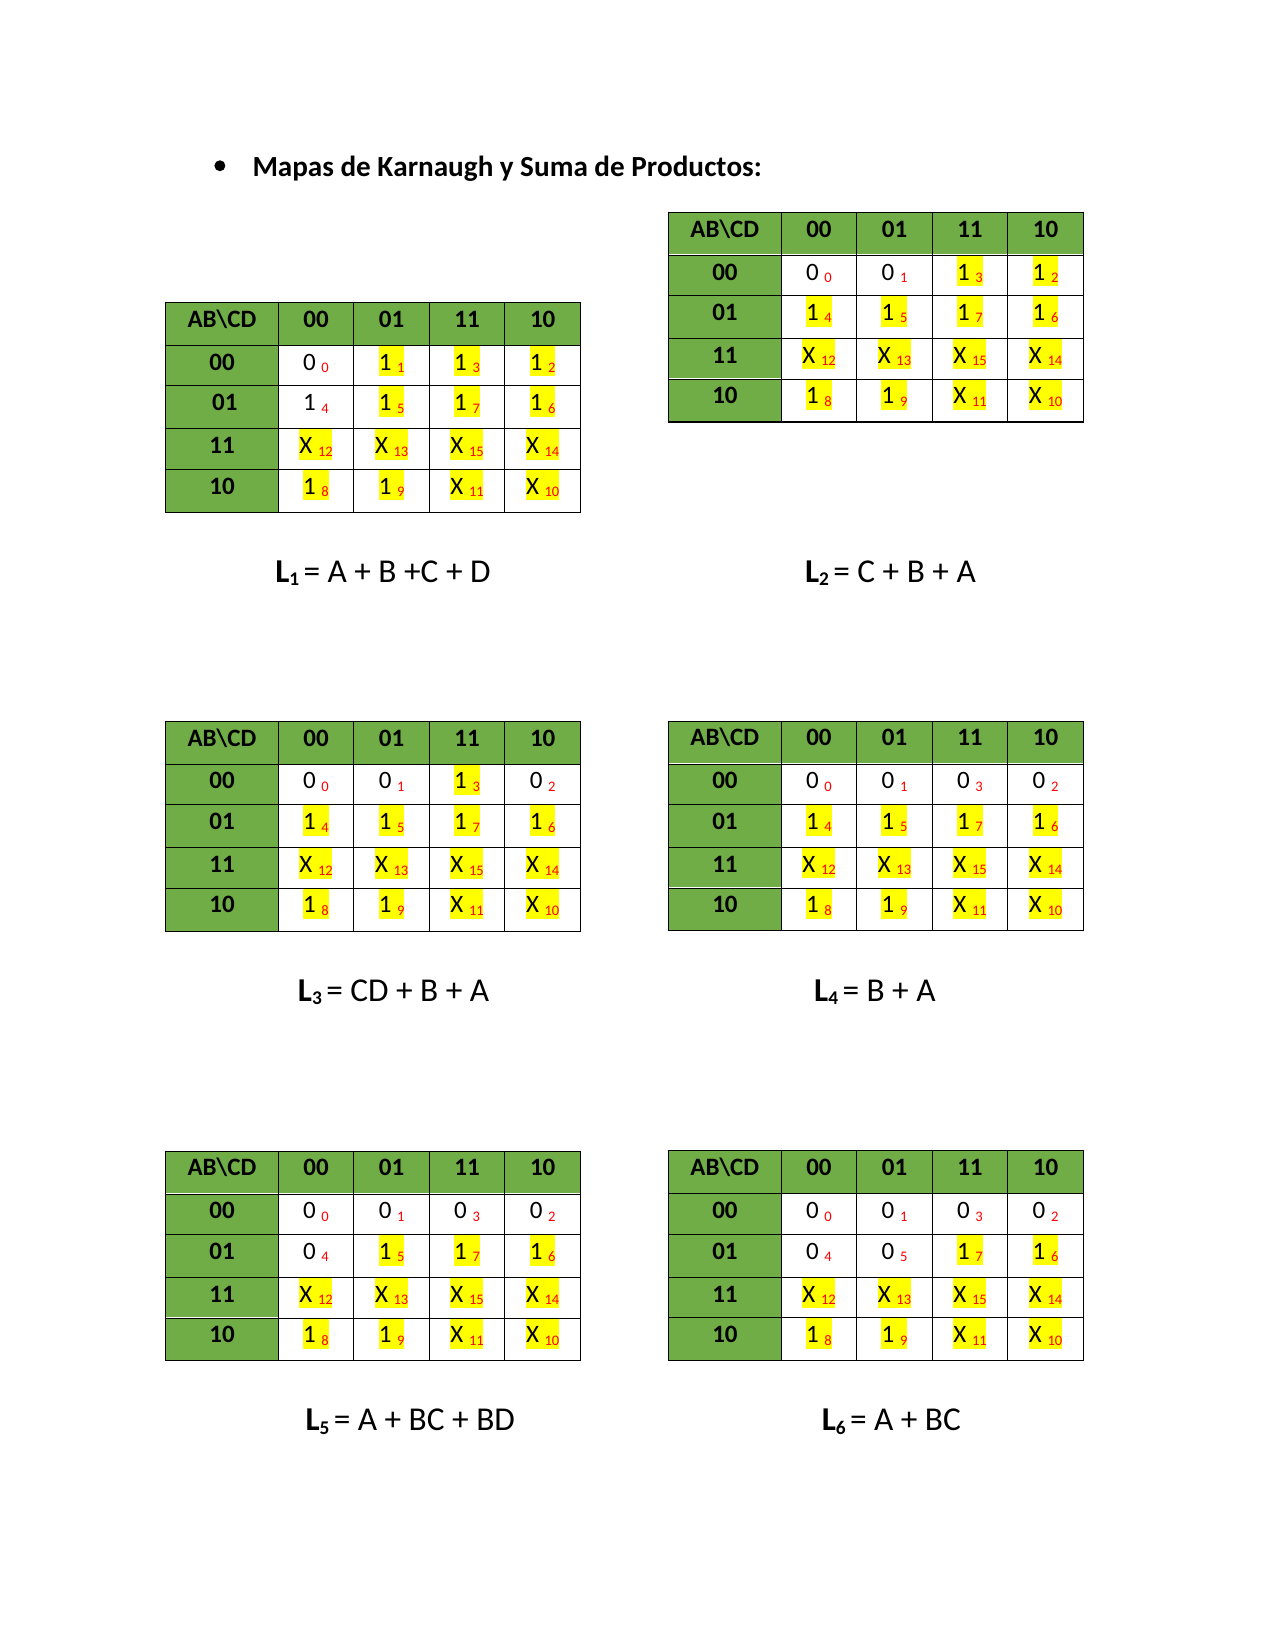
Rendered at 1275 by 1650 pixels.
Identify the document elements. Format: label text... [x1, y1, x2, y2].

table_cell 01 [669, 805, 781, 847]
table_header 01 [857, 213, 932, 254]
table_cell X 13 [857, 848, 932, 887]
table_cell 1 8 [279, 470, 353, 512]
table_cell 0 3 [933, 765, 1007, 804]
table_cell 00 [669, 1194, 781, 1234]
table_cell X 15 [430, 429, 504, 469]
table_cell 1 7 [933, 805, 1007, 847]
table_cell 00 [669, 765, 781, 804]
table_cell 11 [166, 848, 278, 888]
table_cell X 14 [505, 1278, 580, 1317]
table_cell 00 [669, 256, 781, 295]
table_cell X 12 [279, 429, 353, 469]
table_header 01 [354, 1152, 429, 1193]
table_cell 1 6 [505, 805, 580, 847]
table_header 11 [933, 722, 1007, 763]
table_cell 0 4 [782, 1235, 856, 1277]
table_header AB\CD [669, 722, 781, 763]
table_header AB\CD [166, 303, 278, 345]
table_header 01 [857, 722, 932, 763]
table_cell 0 2 [1008, 765, 1083, 804]
table_cell 10 [669, 889, 781, 930]
table_header 00 [279, 722, 353, 764]
table_header 01 [354, 722, 429, 764]
table_cell 1 7 [430, 1235, 504, 1277]
table_cell 0 5 [857, 1235, 932, 1277]
table_cell 10 [669, 380, 781, 421]
table_cell 0 0 [279, 346, 353, 385]
table_cell 1 9 [354, 889, 429, 931]
table_cell 0 0 [782, 256, 856, 295]
table_cell 1 6 [1008, 1235, 1083, 1277]
table_cell 1 8 [782, 380, 856, 421]
table_header AB\CD [669, 213, 781, 254]
table_cell 0 3 [933, 1194, 1007, 1234]
table_header 00 [782, 722, 856, 763]
table_cell 1 6 [1008, 805, 1083, 847]
text L1 = A + B +C + D L2 = C + B + A [177, 550, 1098, 591]
table_cell X 11 [933, 1318, 1007, 1360]
list Mapas de Karnaugh y Suma de Productos: [215, 148, 1098, 183]
table_cell 00 [166, 765, 278, 804]
table_cell 11 [669, 1278, 781, 1317]
table_header 11 [430, 1152, 504, 1193]
table_cell 1 2 [505, 346, 580, 385]
table_cell 1 7 [933, 1235, 1007, 1277]
table_cell 1 9 [857, 380, 932, 421]
table_cell X 11 [430, 470, 504, 512]
table_cell X 10 [1008, 1318, 1083, 1360]
text L3 = CD + B + A L4 = B + A [177, 968, 1098, 1009]
table_cell 1 9 [354, 1319, 429, 1360]
table_cell X 10 [505, 889, 580, 931]
table_cell 0 1 [857, 256, 932, 295]
table_cell X 15 [933, 1278, 1007, 1317]
table_header AB\CD [166, 1152, 278, 1193]
table_cell X 12 [782, 339, 856, 378]
table_cell 0 2 [1008, 1194, 1083, 1234]
table_cell 1 7 [430, 386, 504, 428]
table_cell 00 [166, 1195, 278, 1234]
table_cell 1 5 [354, 805, 429, 847]
table_header AB\CD [669, 1151, 781, 1193]
table_header 10 [505, 303, 580, 345]
table_cell 1 4 [279, 386, 353, 428]
table_header 10 [1008, 213, 1083, 254]
table_cell 1 4 [782, 805, 856, 847]
table_cell X 12 [279, 848, 353, 888]
table_cell X 15 [933, 339, 1007, 378]
table_cell X 15 [933, 848, 1007, 887]
table_cell X 11 [430, 889, 504, 931]
text L5 = A + BC + BD L6 = A + BC [177, 1398, 1098, 1439]
table_cell 1 9 [857, 1318, 932, 1360]
table_cell 1 6 [1008, 296, 1083, 338]
table_cell 10 [669, 1318, 781, 1360]
table_cell 01 [166, 386, 278, 428]
table_cell 1 7 [933, 296, 1007, 338]
table_cell 1 9 [857, 889, 932, 930]
table_header 11 [430, 303, 504, 345]
table_header 11 [430, 722, 504, 764]
table_cell 1 3 [430, 346, 504, 385]
table_header 10 [505, 1152, 580, 1193]
table_cell 1 8 [279, 889, 353, 931]
table_cell X 14 [1008, 848, 1083, 887]
table_cell X 13 [354, 1278, 429, 1317]
table_cell 1 7 [430, 805, 504, 847]
table_cell X 12 [782, 1278, 856, 1317]
table_cell 00 [166, 346, 278, 385]
table_cell 0 1 [354, 765, 429, 804]
table_cell X 11 [933, 889, 1007, 930]
table_cell 1 5 [354, 1235, 429, 1277]
table_cell 10 [166, 889, 278, 931]
table_cell 01 [166, 1235, 278, 1277]
table_cell X 11 [933, 380, 1007, 421]
table_header 00 [782, 213, 856, 254]
table_cell X 14 [1008, 1278, 1083, 1317]
table_cell 0 0 [279, 1195, 353, 1234]
table_cell 1 6 [505, 1235, 580, 1277]
table_cell 1 5 [857, 296, 932, 338]
table_cell X 14 [1008, 339, 1083, 378]
table_cell X 10 [1008, 889, 1083, 930]
table_cell 1 8 [782, 889, 856, 930]
table_cell 0 2 [505, 765, 580, 804]
table_cell X 14 [505, 429, 580, 469]
table_cell 0 1 [857, 1194, 932, 1234]
table_cell 0 3 [430, 1195, 504, 1234]
table_cell 1 5 [354, 386, 429, 428]
table_cell 1 2 [1008, 256, 1083, 295]
table_cell X 13 [354, 848, 429, 888]
table_cell 0 0 [782, 1194, 856, 1234]
table_cell X 13 [354, 429, 429, 469]
table_cell 1 4 [279, 805, 353, 847]
table_cell 1 5 [857, 805, 932, 847]
table_cell 11 [166, 1278, 278, 1317]
table_header 00 [279, 303, 353, 345]
table_cell X 13 [857, 339, 932, 378]
table_cell 11 [669, 339, 781, 378]
table_cell 01 [166, 805, 278, 847]
table_cell X 12 [782, 848, 856, 887]
table_header 10 [505, 722, 580, 764]
table_cell X 15 [430, 1278, 504, 1317]
table_cell X 12 [279, 1278, 353, 1317]
table_header 11 [933, 1151, 1007, 1193]
table_cell X 15 [430, 848, 504, 888]
table_cell X 14 [505, 848, 580, 888]
table_cell 1 6 [505, 386, 580, 428]
table_cell 1 3 [933, 256, 1007, 295]
table_header 10 [1008, 722, 1083, 763]
table_cell 10 [166, 470, 278, 512]
table_cell 0 0 [782, 765, 856, 804]
table_cell 01 [669, 1235, 781, 1277]
table_cell 1 3 [430, 765, 504, 804]
table_cell X 10 [505, 470, 580, 512]
table_header 11 [933, 213, 1007, 254]
table_cell X 10 [505, 1319, 580, 1360]
table_cell 0 0 [279, 765, 353, 804]
table_cell 1 1 [354, 346, 429, 385]
table_cell 0 1 [857, 765, 932, 804]
table_cell X 11 [430, 1319, 504, 1360]
table_cell 11 [166, 429, 278, 469]
table_header 01 [354, 303, 429, 345]
table_cell 1 9 [354, 470, 429, 512]
table_cell 0 1 [354, 1195, 429, 1234]
table_cell 1 8 [279, 1319, 353, 1360]
table_cell 01 [669, 296, 781, 338]
table_cell 0 2 [505, 1195, 580, 1234]
table_cell 0 4 [279, 1235, 353, 1277]
table_cell 1 4 [782, 296, 856, 338]
table_cell 11 [669, 848, 781, 887]
table_header 00 [279, 1152, 353, 1193]
table_header AB\CD [166, 722, 278, 764]
table_cell X 13 [857, 1278, 932, 1317]
table_header 10 [1008, 1151, 1083, 1193]
table_header 00 [782, 1151, 856, 1193]
table_cell 10 [166, 1319, 278, 1360]
table_header 01 [857, 1151, 932, 1193]
table_cell 1 8 [782, 1318, 856, 1360]
table_cell X 10 [1008, 380, 1083, 421]
